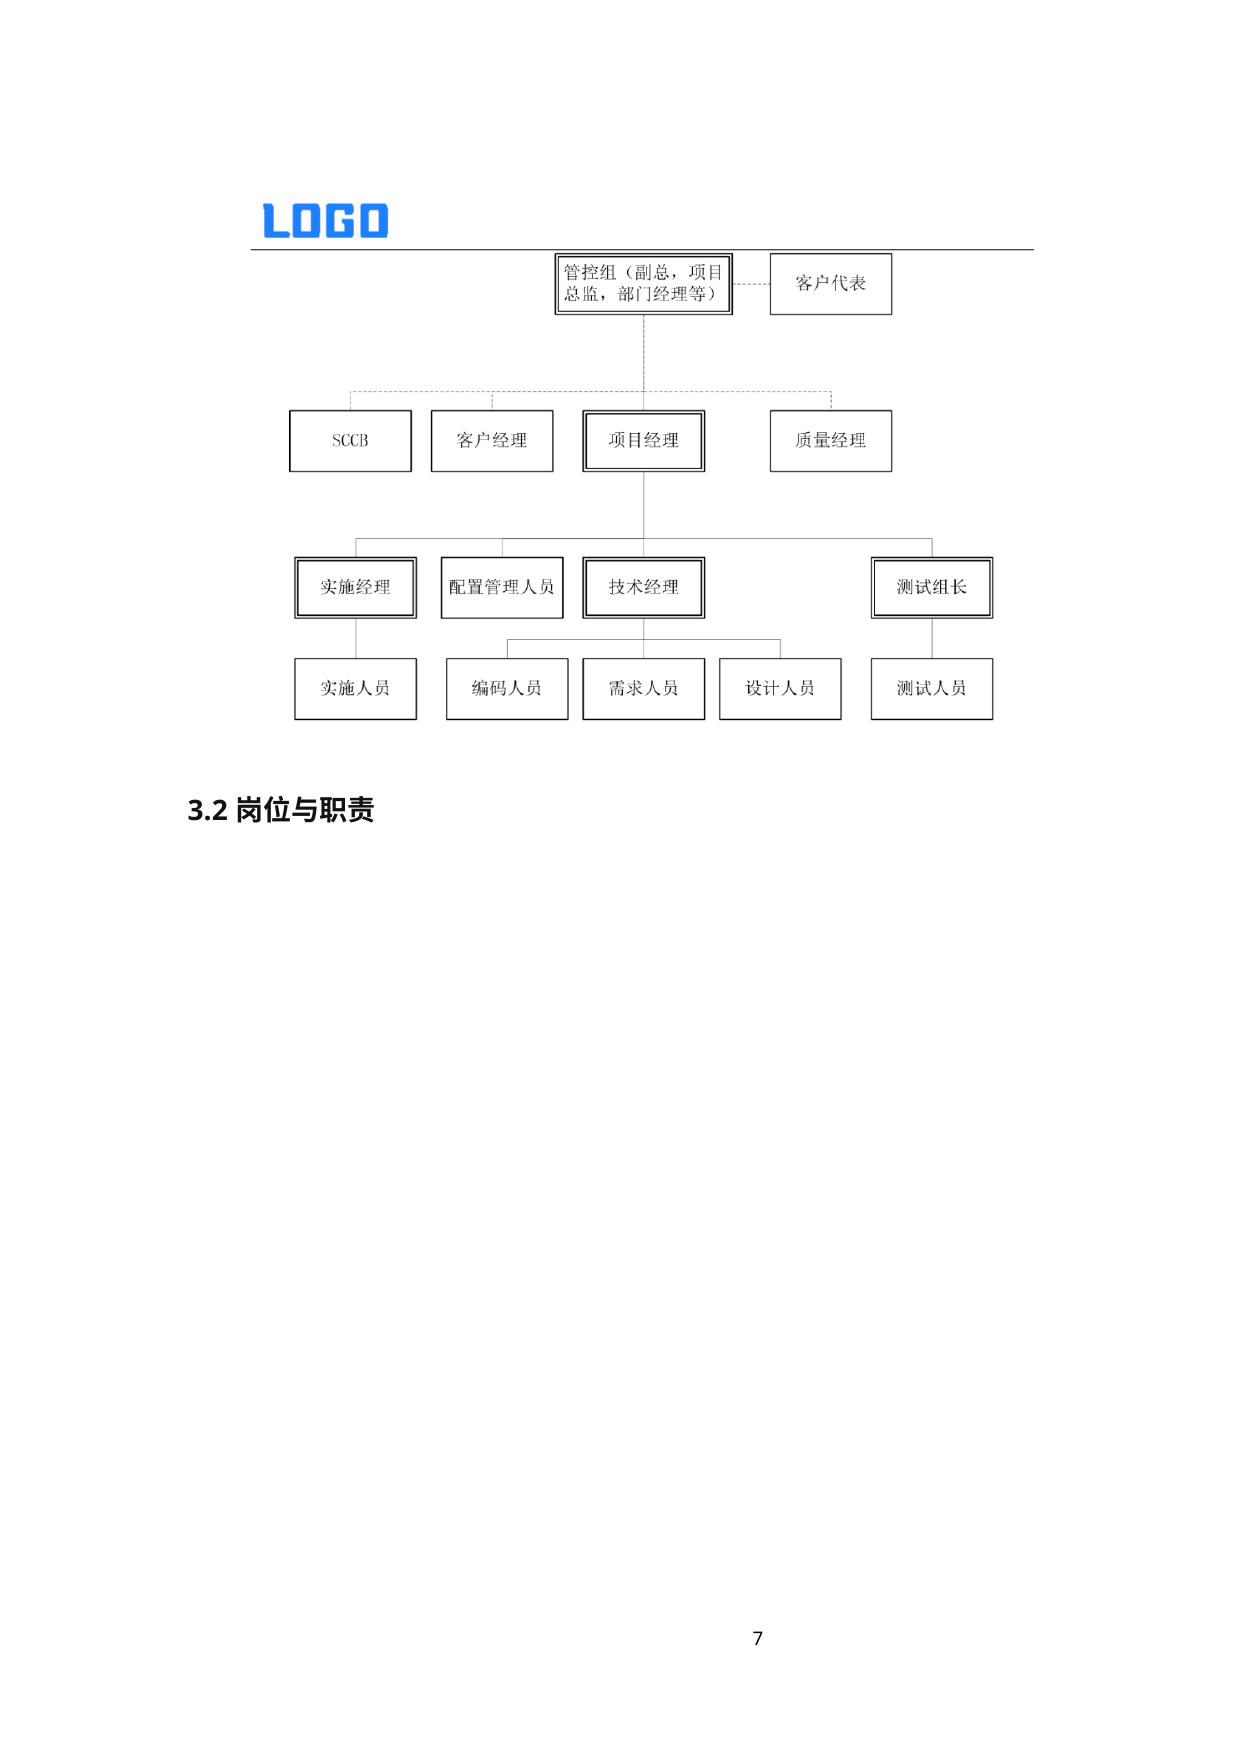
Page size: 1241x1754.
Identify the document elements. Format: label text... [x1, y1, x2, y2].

list 3.2 岗位与职责 [187, 776, 1053, 841]
picture [187, 162, 1052, 727]
